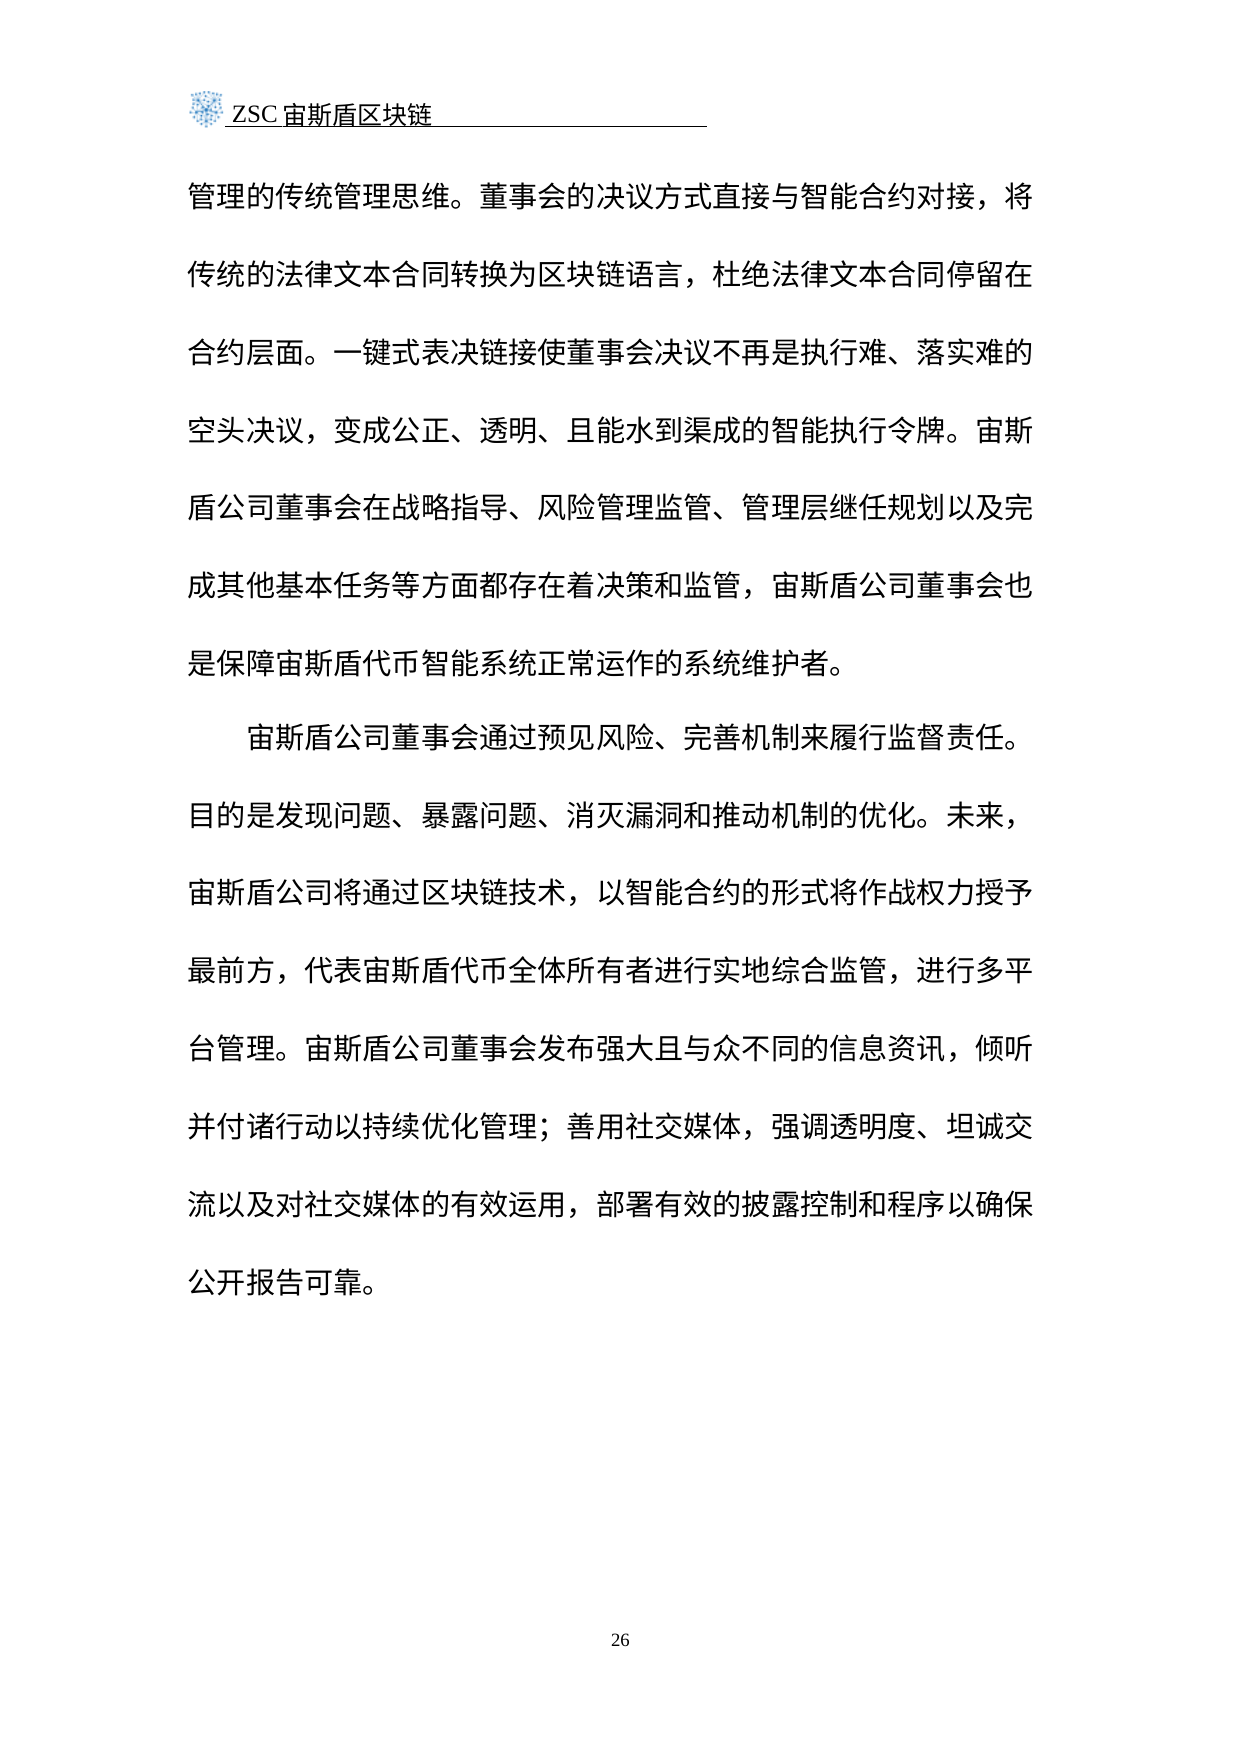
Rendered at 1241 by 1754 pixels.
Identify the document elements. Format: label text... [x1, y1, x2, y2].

picture [187, 90, 226, 129]
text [187, 162, 1053, 694]
text 宙斯盾公司董事会通过预见风险、完善机制来履行监督责任。目的是发现问题、暴露问题、消灭漏洞和推动机制的优化。未来，宙斯盾公司将通过区块链技术，以智能合约的形式将作战权力授予最前方，代表宙斯盾代币全体所有者进行实地综合监管，进行多平台管理。宙斯盾公司董事会发布强大且与众不同的信息资讯，倾听并付诸行动以持续优化管理；善用社交媒体，强调透明度、坦诚交流以及对社交媒体的有效运用，部署有效的披露控制和程序以确保公开报告可靠。 [187, 703, 1053, 1313]
